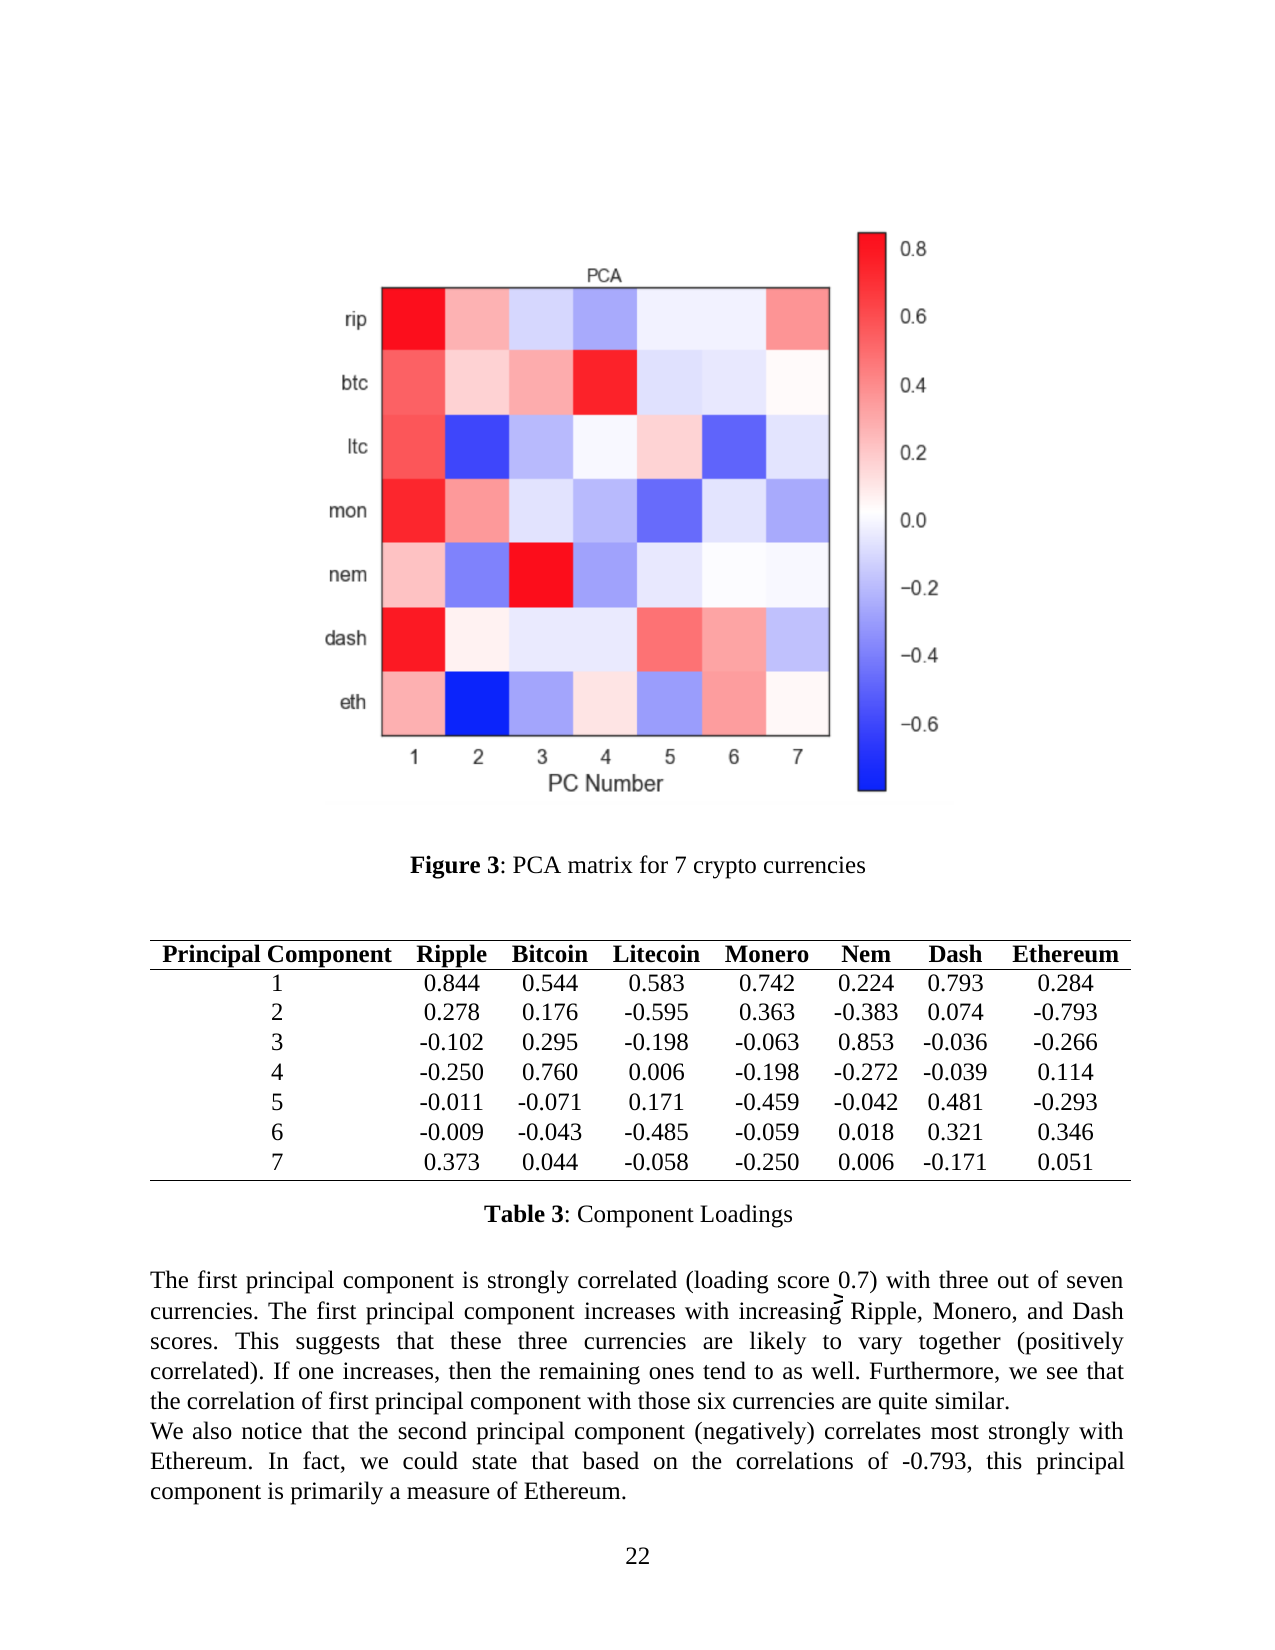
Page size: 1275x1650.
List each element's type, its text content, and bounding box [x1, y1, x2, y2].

table_cell 0.583 [600, 970, 713, 998]
table_cell -0.198 [713, 1058, 821, 1088]
table_cell -0.595 [600, 998, 713, 1028]
picture [325, 230, 955, 805]
table_cell 0.074 [911, 998, 1000, 1028]
table_cell -0.459 [713, 1088, 821, 1118]
table_cell -0.383 [821, 998, 911, 1028]
table_cell 0.044 [499, 1148, 600, 1180]
table_cell 0.544 [499, 970, 600, 998]
table_cell -0.043 [499, 1118, 600, 1148]
table_cell -0.059 [713, 1118, 821, 1148]
table_cell -0.036 [911, 1028, 1000, 1058]
table_cell 0.346 [1000, 1118, 1131, 1148]
table_cell 2 [150, 998, 404, 1028]
table_cell 6 [150, 1118, 404, 1148]
table_cell 0.051 [1000, 1148, 1131, 1180]
text The first principal component is strongly correlated (loading score 0.7) with three out of seven currencies. The first principal component increases with increasing Ripple, Monero, and Dash scores. This suggests that these three currencies are likely to vary together (positively correlated). If one increases, then the remaining ones tend to as well. Furthermore, we see that the correlation of first principal component with those six currencies are quite similar. [150, 1266, 1125, 1415]
table_cell 0.481 [911, 1088, 1000, 1118]
table_cell 0.006 [600, 1058, 713, 1088]
table_cell 7 [150, 1148, 404, 1180]
table_header Ripple [404, 941, 499, 969]
table_cell -0.250 [404, 1058, 499, 1088]
table_cell 5 [150, 1088, 404, 1118]
table_cell 0.742 [713, 970, 821, 998]
table_cell -0.058 [600, 1148, 713, 1180]
table_cell 0.760 [499, 1058, 600, 1088]
table_cell 0.844 [404, 970, 499, 998]
table_header Monero [713, 941, 821, 969]
table_cell 0.363 [713, 998, 821, 1028]
table_cell -0.071 [499, 1088, 600, 1118]
table_cell 0.793 [911, 970, 1000, 998]
table_cell 0.321 [911, 1118, 1000, 1148]
table_cell 1 [150, 970, 404, 998]
table_header Dash [911, 941, 1000, 969]
table_cell 0.295 [499, 1028, 600, 1058]
table_cell -0.063 [713, 1028, 821, 1058]
table_cell 0.284 [1000, 970, 1131, 998]
table_cell 0.006 [821, 1148, 911, 1180]
table_cell -0.272 [821, 1058, 911, 1088]
table_header Bitcoin [499, 941, 600, 969]
table_cell -0.793 [1000, 998, 1131, 1028]
table_cell -0.250 [713, 1148, 821, 1180]
table_cell -0.266 [1000, 1028, 1131, 1058]
table_cell 0.278 [404, 998, 499, 1028]
table_cell 3 [150, 1028, 404, 1058]
table_header Ethereum [1000, 941, 1131, 969]
table_cell -0.009 [404, 1118, 499, 1148]
text Figure 3: PCA matrix for 7 crypto currencies [410, 850, 1169, 879]
table_cell -0.042 [821, 1088, 911, 1118]
table_cell -0.011 [404, 1088, 499, 1118]
table_header Nem [821, 941, 911, 969]
table_cell -0.102 [404, 1028, 499, 1058]
table_cell 0.853 [821, 1028, 911, 1058]
table_cell -0.293 [1000, 1088, 1131, 1118]
table_cell 0.176 [499, 998, 600, 1028]
table_cell -0.171 [911, 1148, 1000, 1180]
table_cell -0.198 [600, 1028, 713, 1058]
text We also notice that the second principal component (negatively) correlates most strongly with Ethereum. In fact, we could state that based on the correlations of -0.793, this principal component is primarily a measure of Ethereum. [150, 1416, 1125, 1505]
table_header Litecoin [600, 941, 713, 969]
table_cell 0.224 [821, 970, 911, 998]
table_cell -0.485 [600, 1118, 713, 1148]
text Table 3: Component Loadings [484, 1199, 1169, 1228]
table_cell 0.171 [600, 1088, 713, 1118]
table_cell 4 [150, 1058, 404, 1088]
table_cell 0.114 [1000, 1058, 1131, 1088]
table_cell 0.373 [404, 1148, 499, 1180]
table_cell -0.039 [911, 1058, 1000, 1088]
table_cell 0.018 [821, 1118, 911, 1148]
table_header Principal Component [150, 941, 404, 969]
